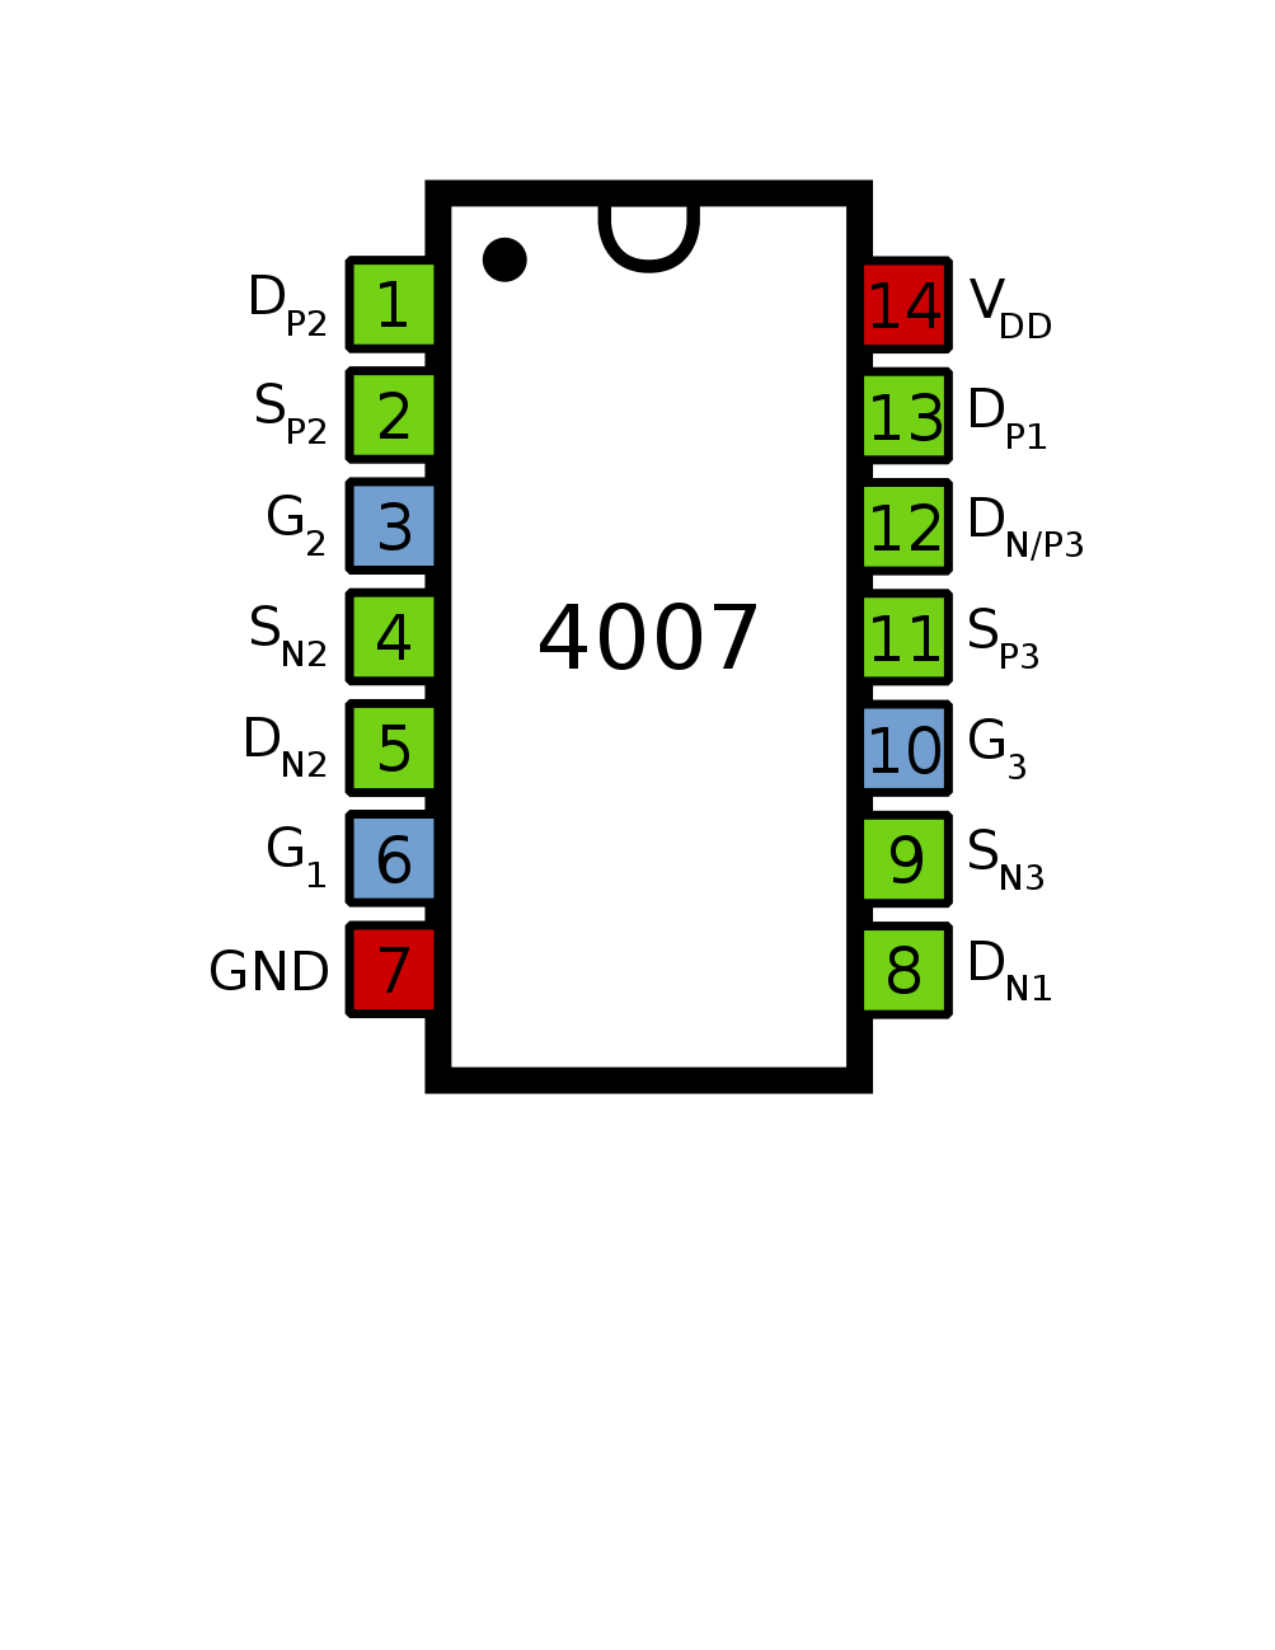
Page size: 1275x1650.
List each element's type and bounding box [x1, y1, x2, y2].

picture [150, 150, 1125, 1125]
